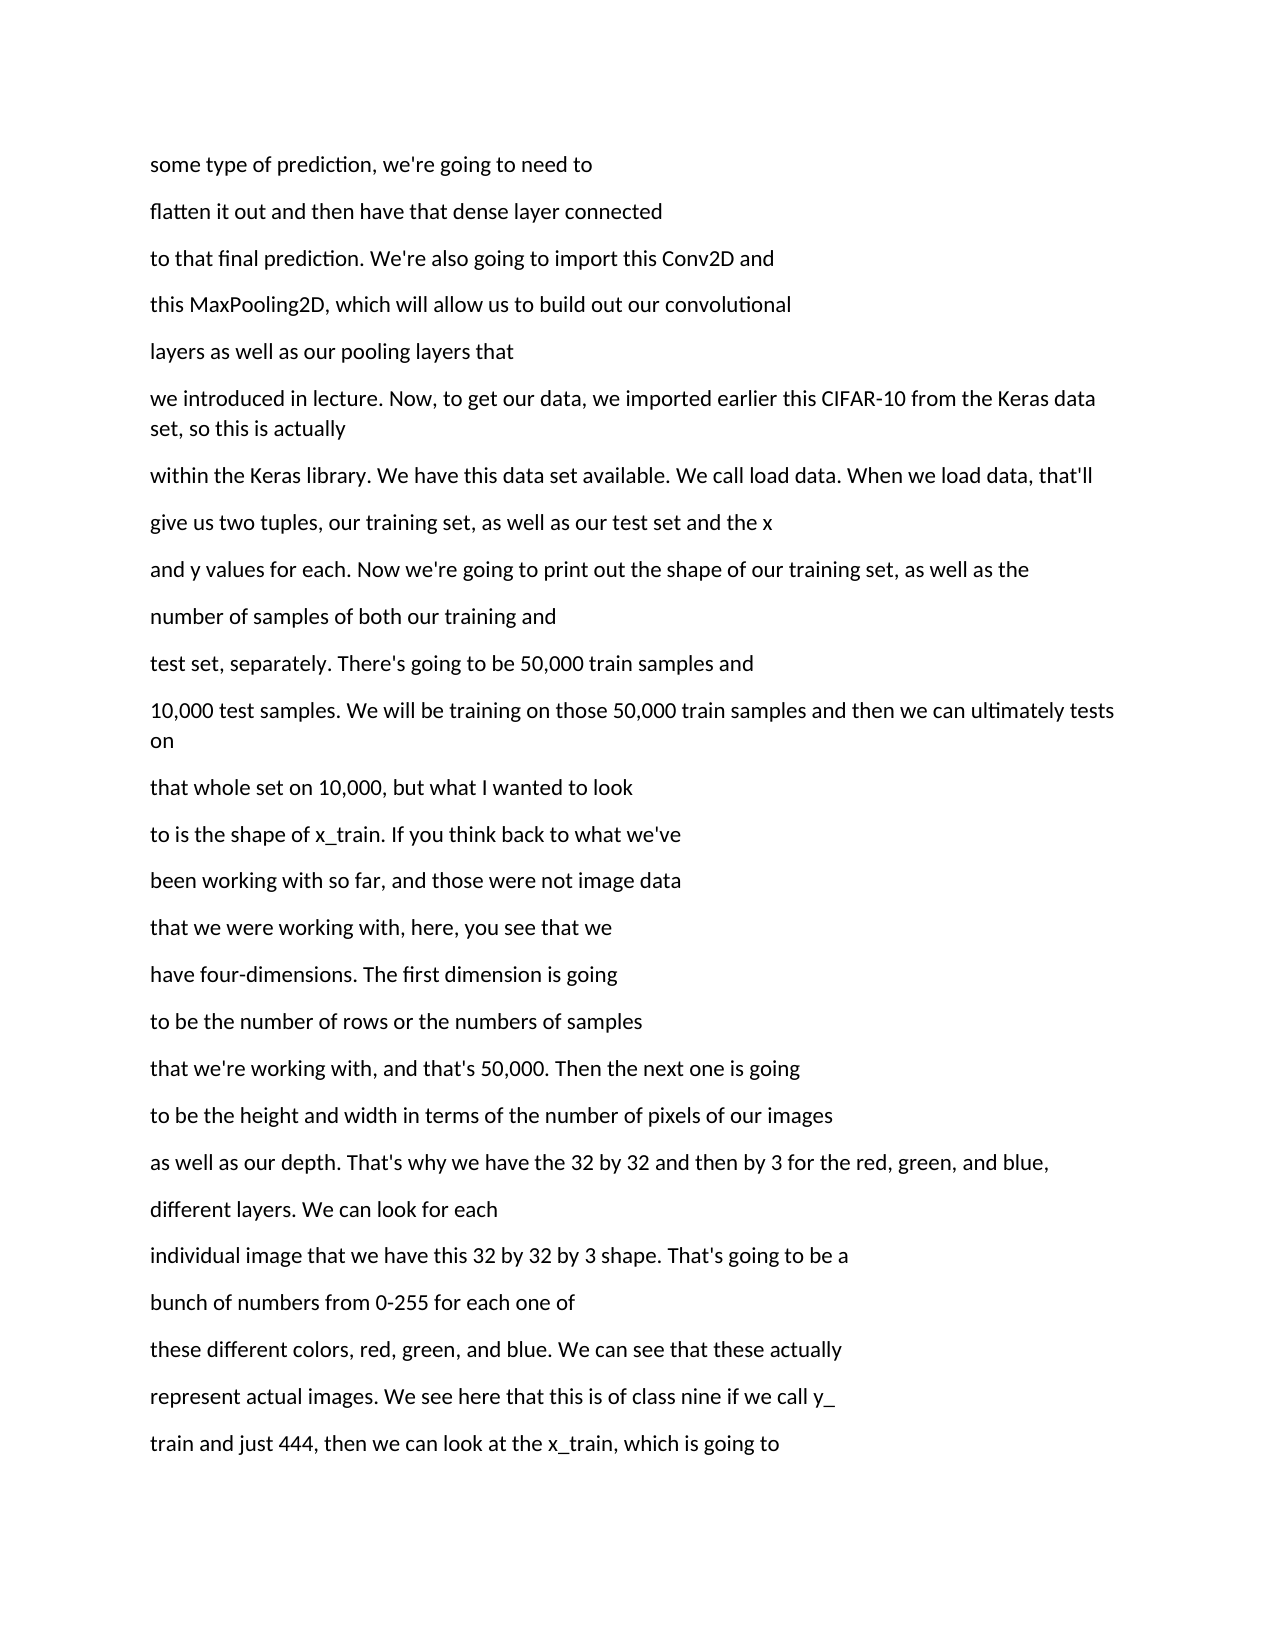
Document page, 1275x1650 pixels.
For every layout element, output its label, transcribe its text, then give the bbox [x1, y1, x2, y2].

text that we're working with, and that's 50,000. Then the next one is going [150, 1054, 1125, 1082]
text train and just 444, then we can look at the x_train, which is going to [150, 1429, 1125, 1457]
text layers as well as our pooling layers that [150, 337, 1125, 366]
text this MaxPooling2D, which will allow us to build out our convolutional [150, 291, 1125, 319]
text flatten it out and then have that dense layer connected [150, 197, 1125, 225]
text as well as our depth. That's why we have the 32 by 32 and then by 3 for the red, green, and blue, [150, 1148, 1125, 1176]
text been working with so far, and those were not image data [150, 867, 1125, 895]
text 10,000 test samples. We will be training on those 50,000 train samples and then we can ultimately tests on [150, 696, 1125, 754]
text test set, separately. There's going to be 50,000 train samples and [150, 649, 1125, 677]
text that we were working with, here, you see that we [150, 913, 1125, 942]
text within the Keras library. We have this data set available. We call load data. When we load data, that'll [150, 461, 1125, 489]
text number of samples of both our training and [150, 602, 1125, 630]
text represent actual images. We see here that this is of class nine if we call y_ [150, 1382, 1125, 1410]
text to be the number of rows or the numbers of samples [150, 1007, 1125, 1035]
text have four-dimensions. The first dimension is going [150, 960, 1125, 988]
text to that final prediction. We're also going to import this Conv2D and [150, 244, 1125, 272]
text different layers. We can look for each [150, 1195, 1125, 1223]
text individual image that we have this 32 by 32 by 3 shape. That's going to be a [150, 1242, 1125, 1270]
text some type of prediction, we're going to need to [150, 150, 1125, 178]
text give us two tuples, our training set, as well as our test set and the x [150, 508, 1125, 536]
text bunch of numbers from 0-255 for each one of [150, 1288, 1125, 1317]
text we introduced in lecture. Now, to get our data, we imported earlier this CIFAR-10 from the Keras data set, so this is actually [150, 384, 1125, 443]
text that whole set on 10,000, but what I wanted to look [150, 773, 1125, 801]
text these different colors, red, green, and blue. We can see that these actually [150, 1335, 1125, 1363]
text to be the height and width in terms of the number of pixels of our images [150, 1101, 1125, 1129]
text to is the shape of x_train. If you think back to what we've [150, 820, 1125, 848]
text and y values for each. Now we're going to print out the shape of our training set, as well as the [150, 555, 1125, 583]
